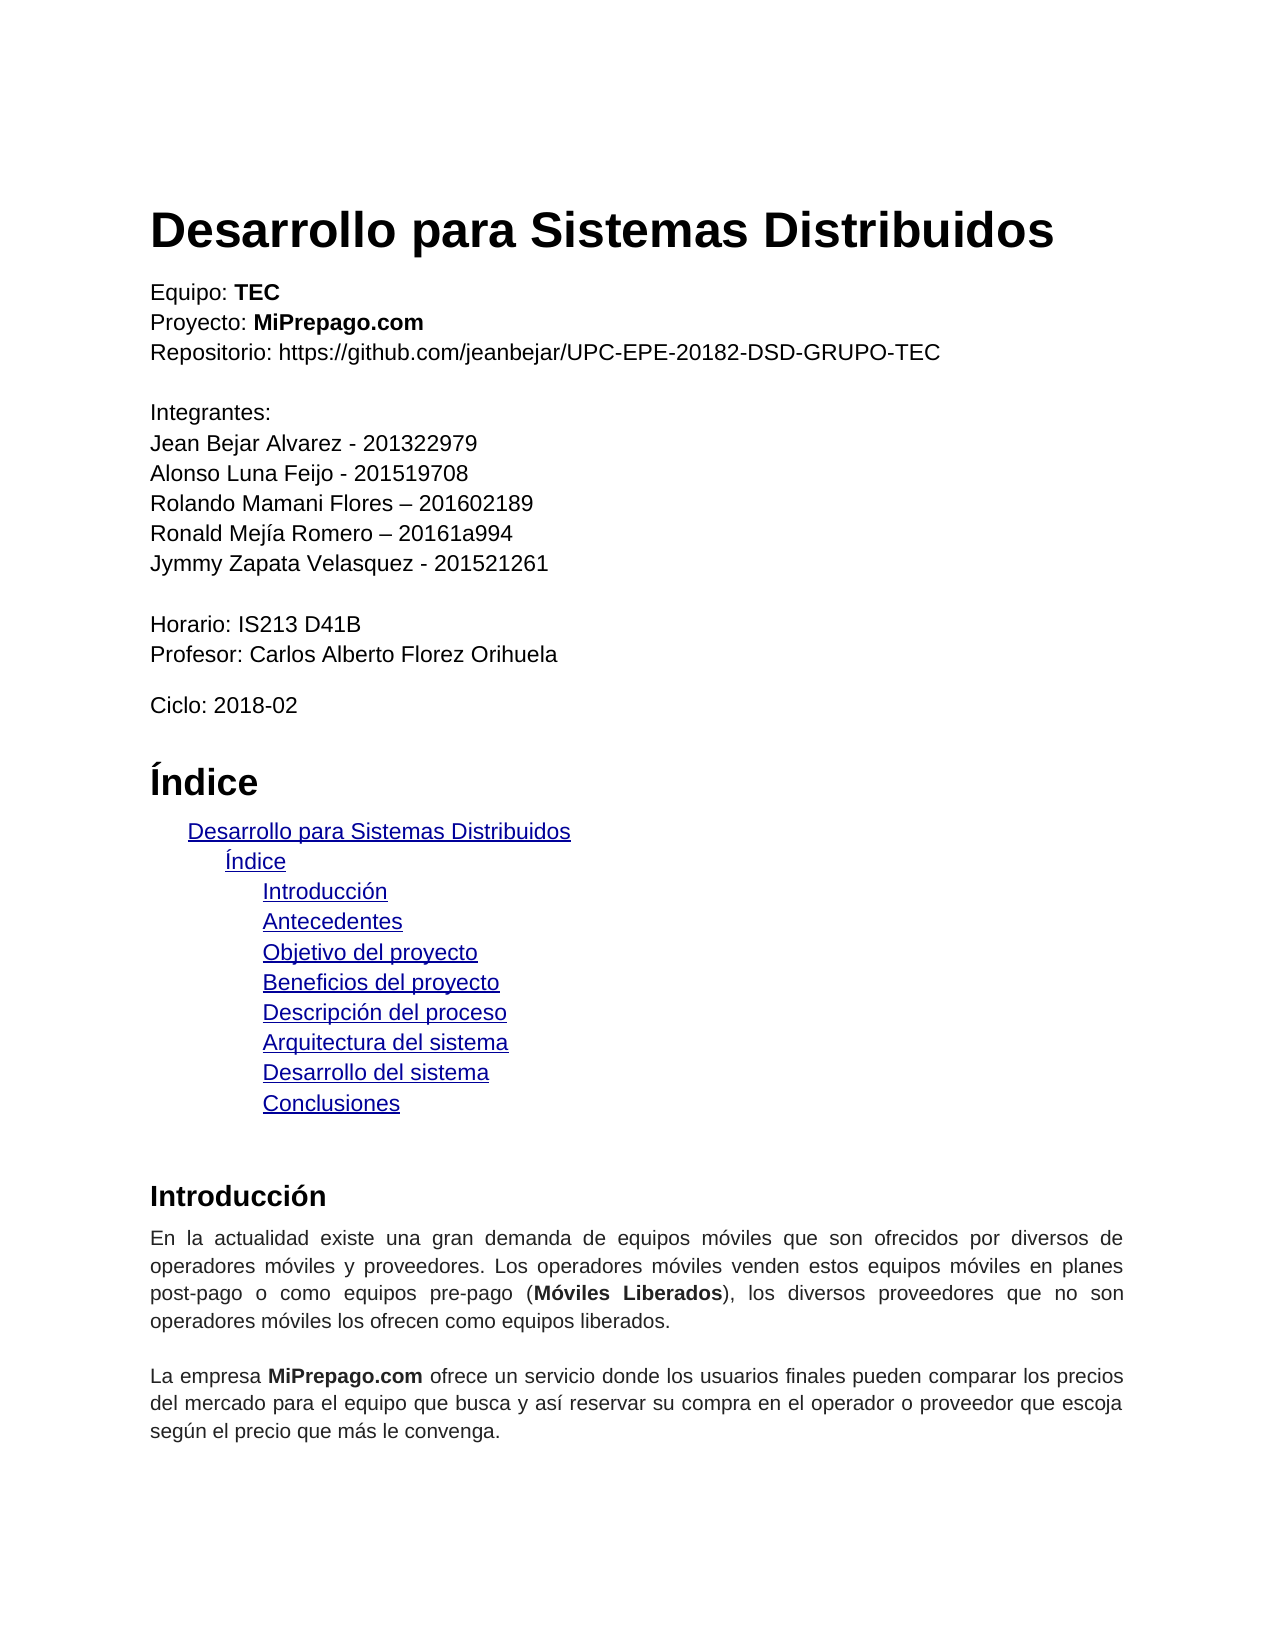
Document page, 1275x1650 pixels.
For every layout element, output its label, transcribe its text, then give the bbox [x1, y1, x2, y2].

text Conclusiones [262, 1089, 1125, 1116]
text Jean Bejar Alvarez - 201322979 [150, 429, 1125, 456]
text Jymmy Zapata Velasquez - 201521261 [150, 550, 1125, 577]
text La empresa MiPrepago.com ofrece un servicio donde los usuarios finales pueden comparar los precios del mercado para el equipo que busca y así reservar su compra en el operador o proveedor que escoja según el precio que más le convenga. [150, 1363, 1125, 1442]
text Índice [225, 848, 1125, 874]
text Proyecto: MiPrepago.com [150, 309, 1125, 335]
text Antecedentes [262, 908, 1125, 935]
text Repositorio: https://github.com/jeanbejar/UPC-EPE-20182-DSD-GRUPO-TEC [150, 339, 1125, 365]
text Alonso Luna Feijo - 201519708 [150, 460, 1125, 486]
text Arquitectura del sistema [262, 1029, 1125, 1056]
text Integrantes: [150, 399, 1125, 426]
text Descripción del proceso [262, 999, 1125, 1025]
text Equipo: TEC [150, 278, 1125, 305]
subtitle Desarrollo para Sistemas Distribuidos [150, 200, 1125, 257]
text Ronald Mejía Romero – 20161a994 [150, 520, 1125, 547]
text Beneficios del proyecto [262, 969, 1125, 995]
text Desarrollo del sistema [262, 1059, 1125, 1086]
text Ciclo: 2018-02 [150, 692, 1125, 718]
text Rolando Mamani Flores – 201602189 [150, 490, 1125, 516]
text Introducción [262, 878, 1125, 904]
text En la actualidad existe una gran demanda de equipos móviles que son ofrecidos por diversos de operadores móviles y proveedores. Los operadores móviles venden estos equipos móviles en planes post-pago o como equipos pre-pago (Móviles Liberados), los diversos proveedores que no son operadores móviles los ofrecen como equipos liberados. [150, 1226, 1125, 1332]
text Desarrollo para Sistemas Distribuidos [187, 818, 1125, 844]
text Objetivo del proyecto [262, 938, 1125, 965]
text Horario: IS213 D41B [150, 611, 1125, 637]
text Profesor: Carlos Alberto Florez Orihuela [150, 641, 1125, 667]
subtitle Índice [150, 760, 1125, 803]
subtitle Introducción [150, 1179, 1125, 1213]
